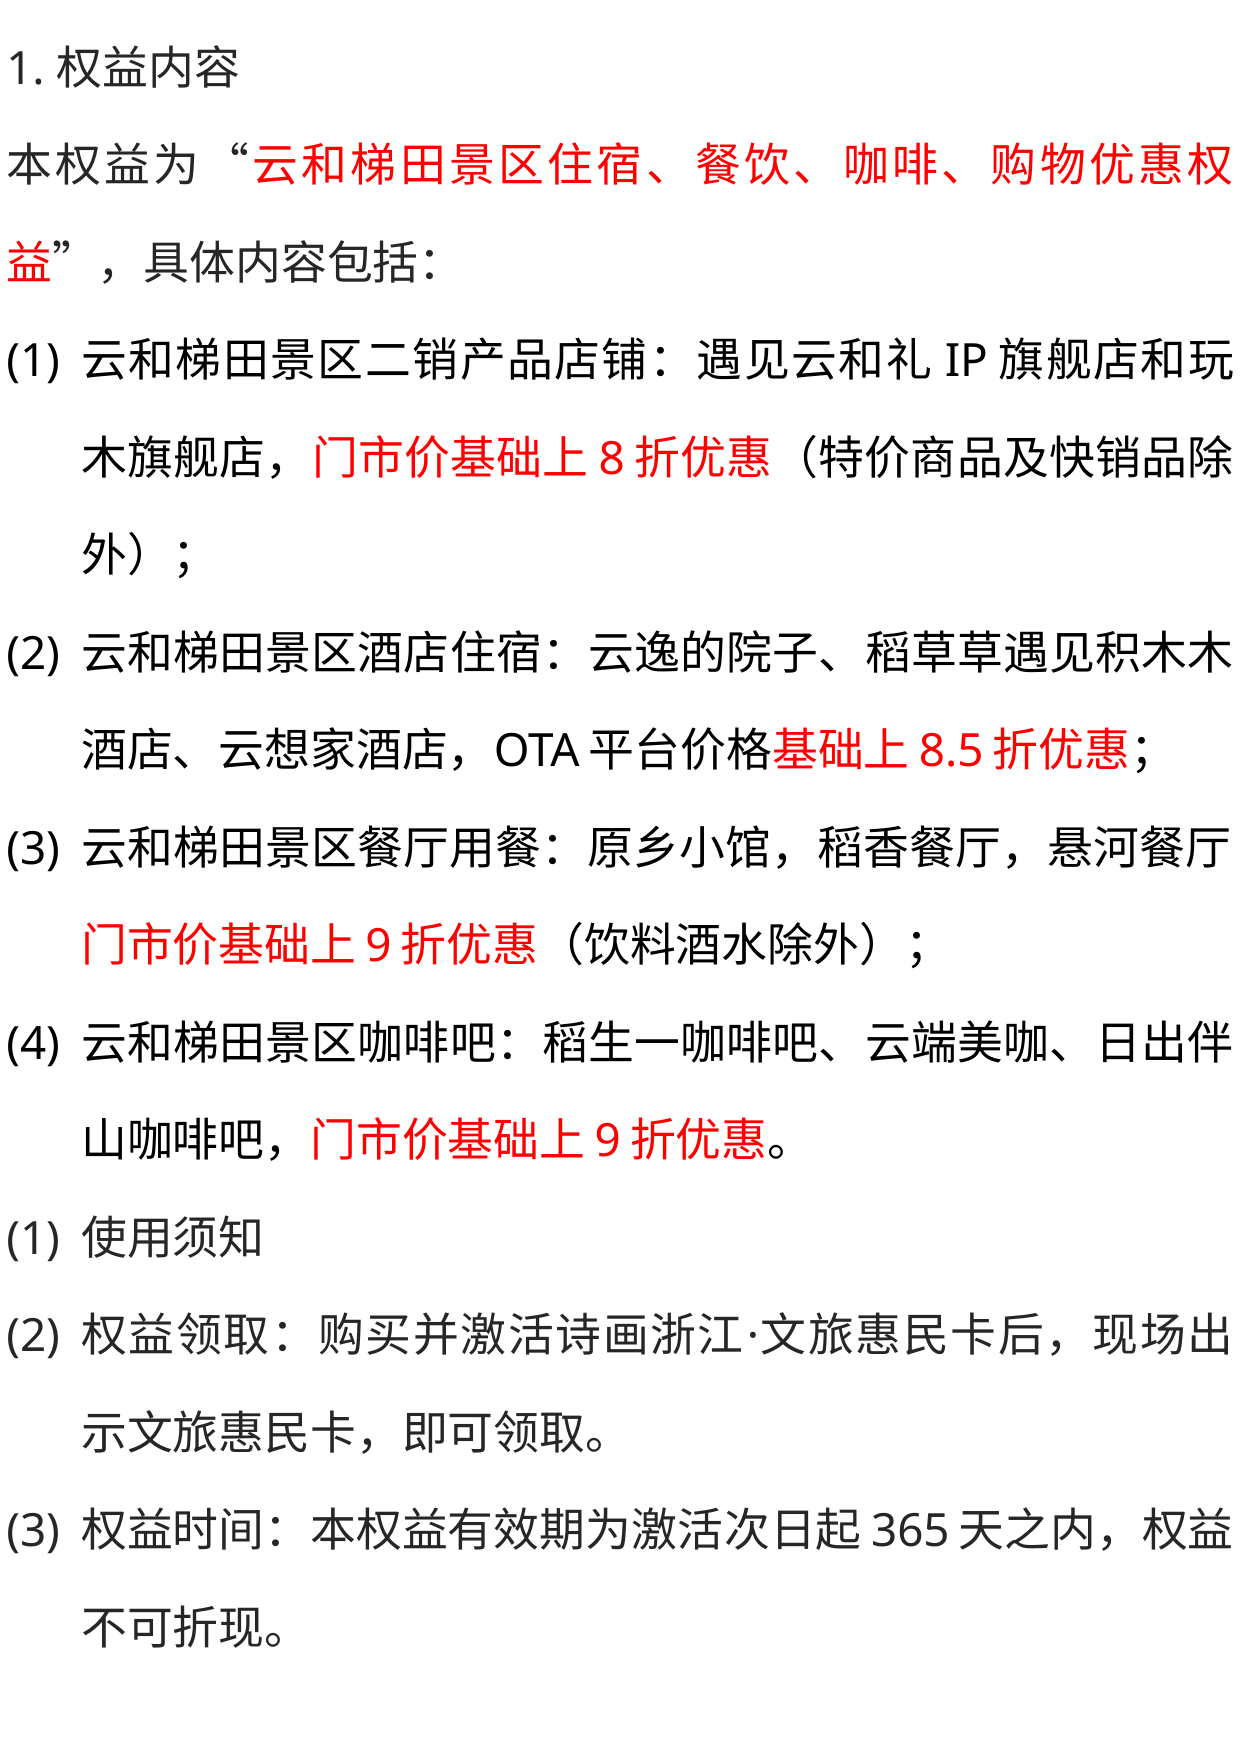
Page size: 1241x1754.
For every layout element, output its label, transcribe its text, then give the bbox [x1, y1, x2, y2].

list 云和梯田景区咖啡吧：稻生一咖啡吧、云端美咖、日出伴山咖啡吧，门市价基础上9折优惠。 [6, 991, 1234, 1186]
list 权益内容 [6, 16, 1234, 113]
list 权益时间：本权益有效期为激活次日起365天之内，权益不可折现。 [6, 1478, 1234, 1673]
list 云和梯田景区二销产品店铺：遇见云和礼IP旗舰店和玩木旗舰店，门市价基础上8折优惠（特价商品及快销品除外）； [6, 308, 1234, 601]
list 权益领取：购买并激活诗画浙江·文旅惠民卡后，现场出示文旅惠民卡，即可领取。 [6, 1283, 1234, 1478]
text 本权益为“云和梯田景区住宿、餐饮、咖啡、购物优惠权益”，具体内容包括： [6, 113, 1234, 308]
list 使用须知 [6, 1186, 1234, 1283]
list 云和梯田景区酒店住宿：云逸的院子、稻草草遇见积木木酒店、云想家酒店，OTA平台价格基础上8.5折优惠； [6, 601, 1234, 796]
list 云和梯田景区餐厅用餐：原乡小馆，稻香餐厅，悬河餐厅，门市价基础上9折优惠（饮料酒水除外）； [6, 796, 1234, 991]
